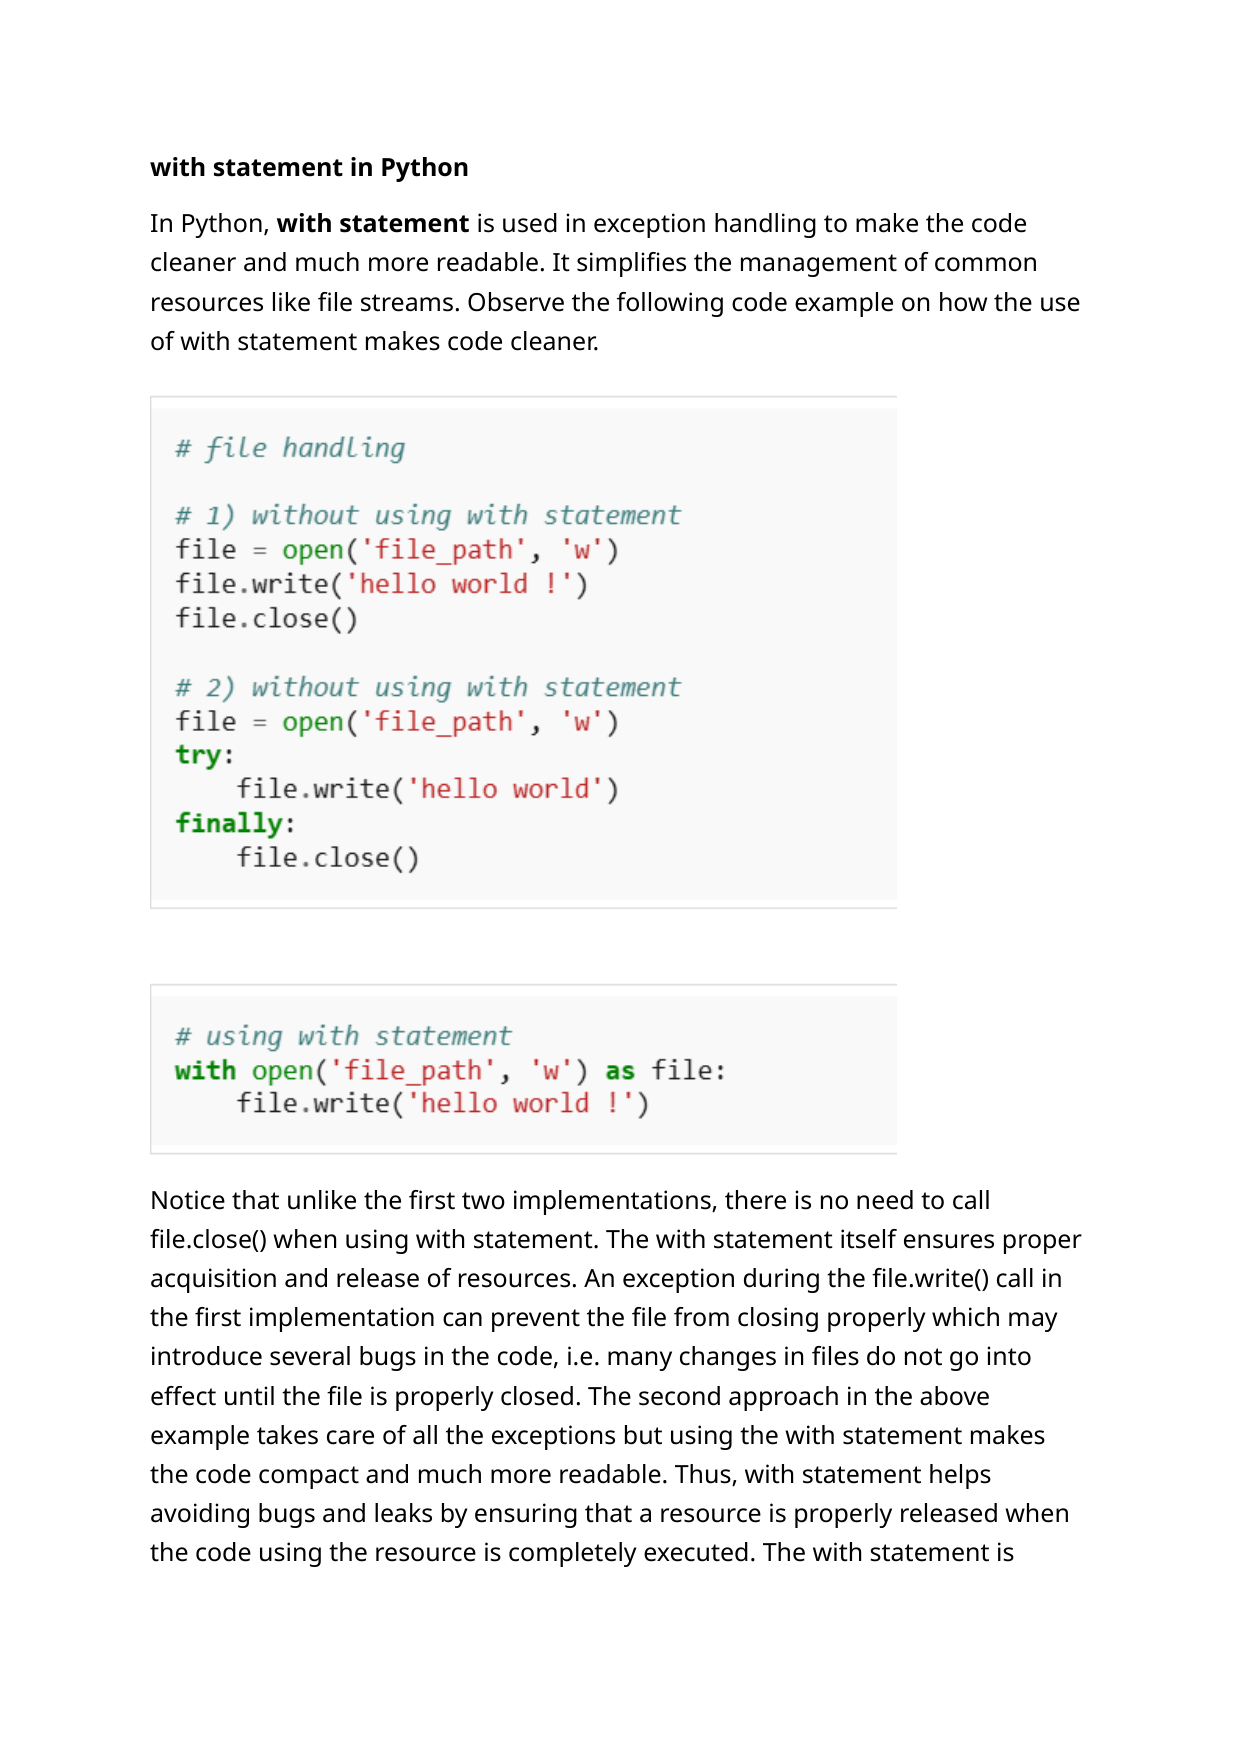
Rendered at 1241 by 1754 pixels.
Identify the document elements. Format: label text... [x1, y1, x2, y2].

text In Python, with statement is used in exception handling to make the code cleaner and much more readable. It simplifies the management of common resources like file streams. Observe the following code example on how the use of with statement makes code cleaner. [150, 206, 1090, 357]
picture [150, 379, 897, 1161]
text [150, 1182, 1090, 1569]
text with statement in Python [150, 150, 1090, 184]
